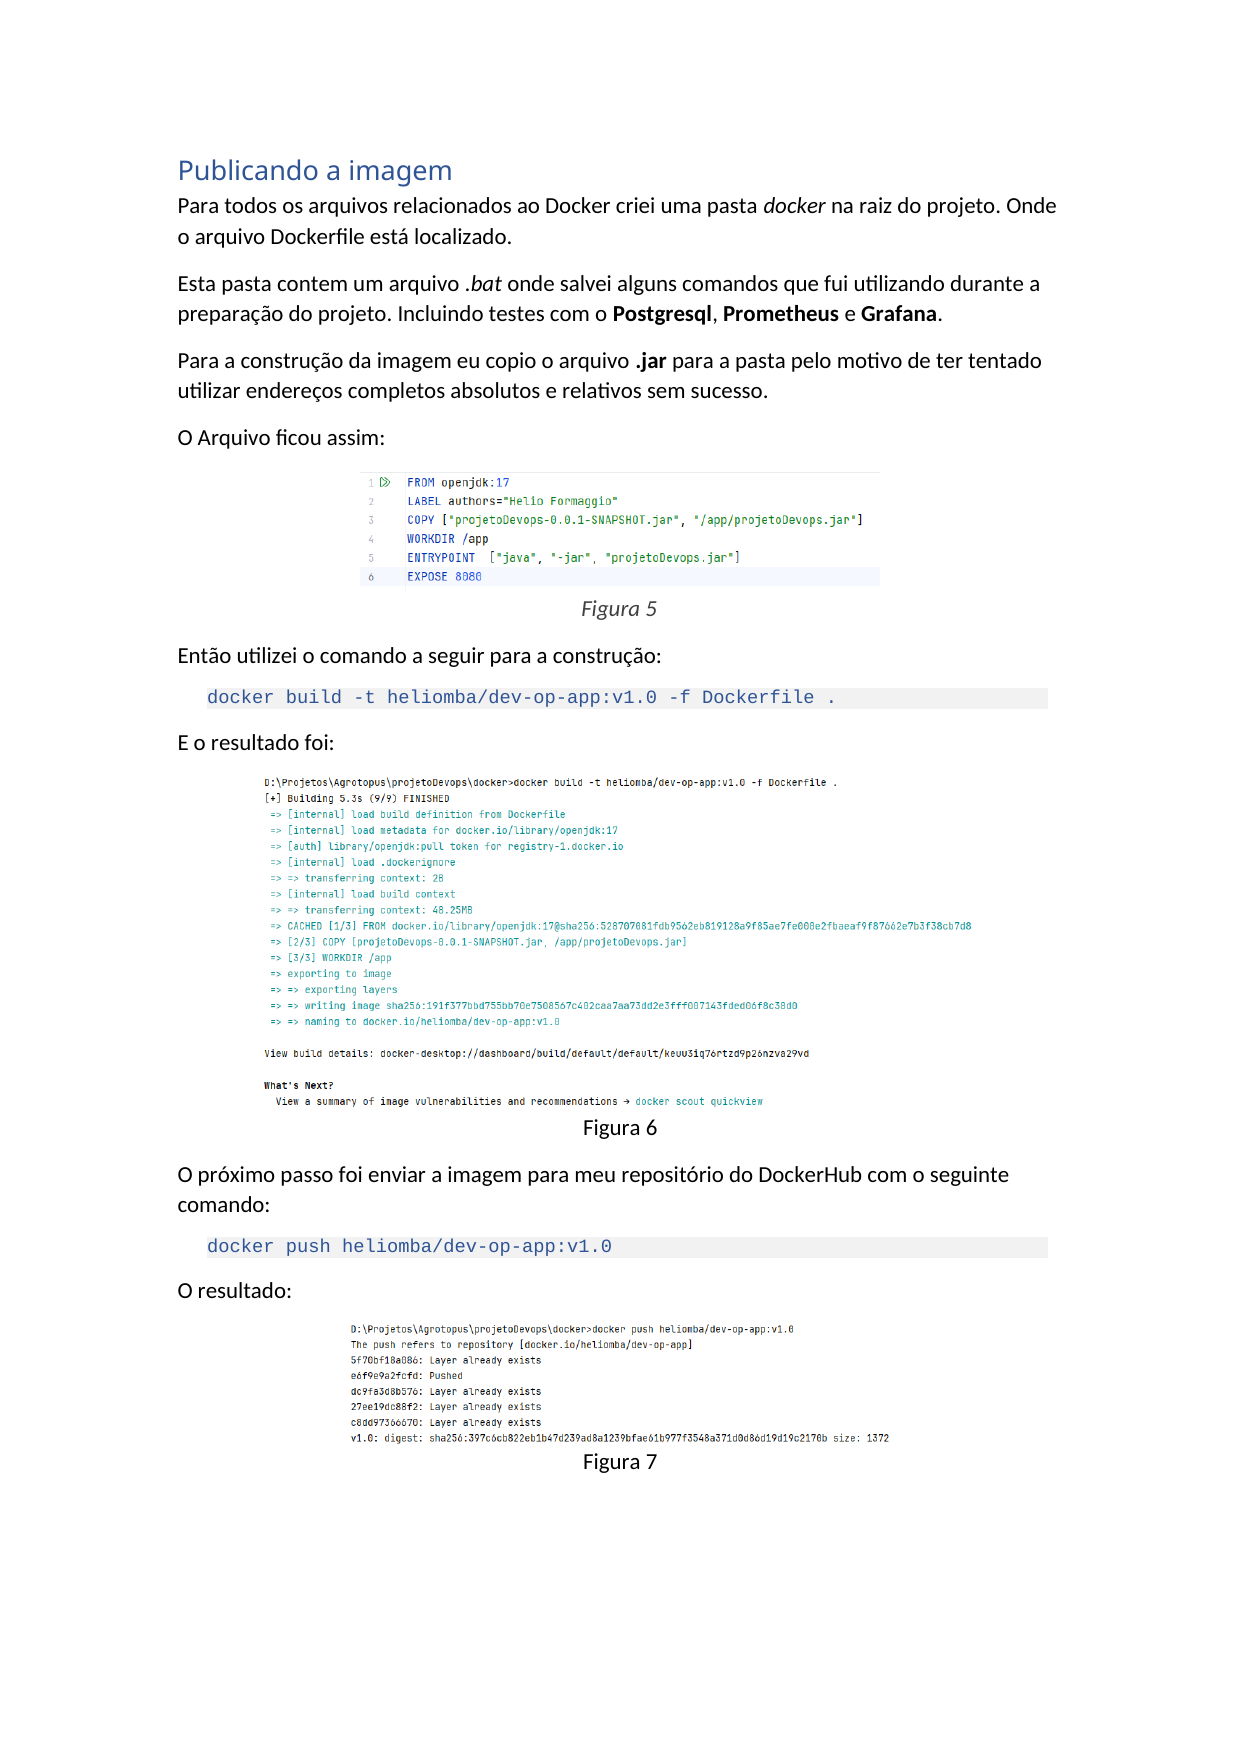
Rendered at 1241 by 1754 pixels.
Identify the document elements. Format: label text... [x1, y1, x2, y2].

text Esta pasta contem um arquivo .bat onde salvei alguns comandos que fui utilizando durante a preparação do projeto. Incluindo testes com o Postgresql, Prometheus e Grafana. [177, 269, 1063, 327]
picture [349, 1323, 891, 1446]
text E o resultado foi: [177, 728, 1063, 756]
text Para a construção da imagem eu copio o arquivo .jar para a pasta pelo motivo de ter tentado utilizar endereços completos absolutos e relativos sem sucesso. [177, 346, 1063, 404]
picture [360, 469, 880, 592]
text docker push heliomba/dev-op-app:v1.0 [207, 1237, 1048, 1258]
text O Arquivo ficou assim: [177, 423, 1063, 451]
text Então utilizei o comando a seguir para a construção: [177, 641, 1063, 669]
picture [261, 774, 979, 1111]
text O próximo passo foi enviar a imagem para meu repositório do DockerHub com o seguinte comando: [177, 1160, 1063, 1218]
text O resultado: [177, 1276, 1063, 1304]
text Para todos os arquivos relacionados ao Docker criei uma pasta docker na raiz do projeto. Onde o arquivo Dockerfile está localizado. [177, 192, 1063, 250]
text docker build -t heliomba/dev-op-app:v1.0 -f Dockerfile . [207, 688, 1048, 709]
subtitle Publicando a imagem [177, 152, 1063, 189]
